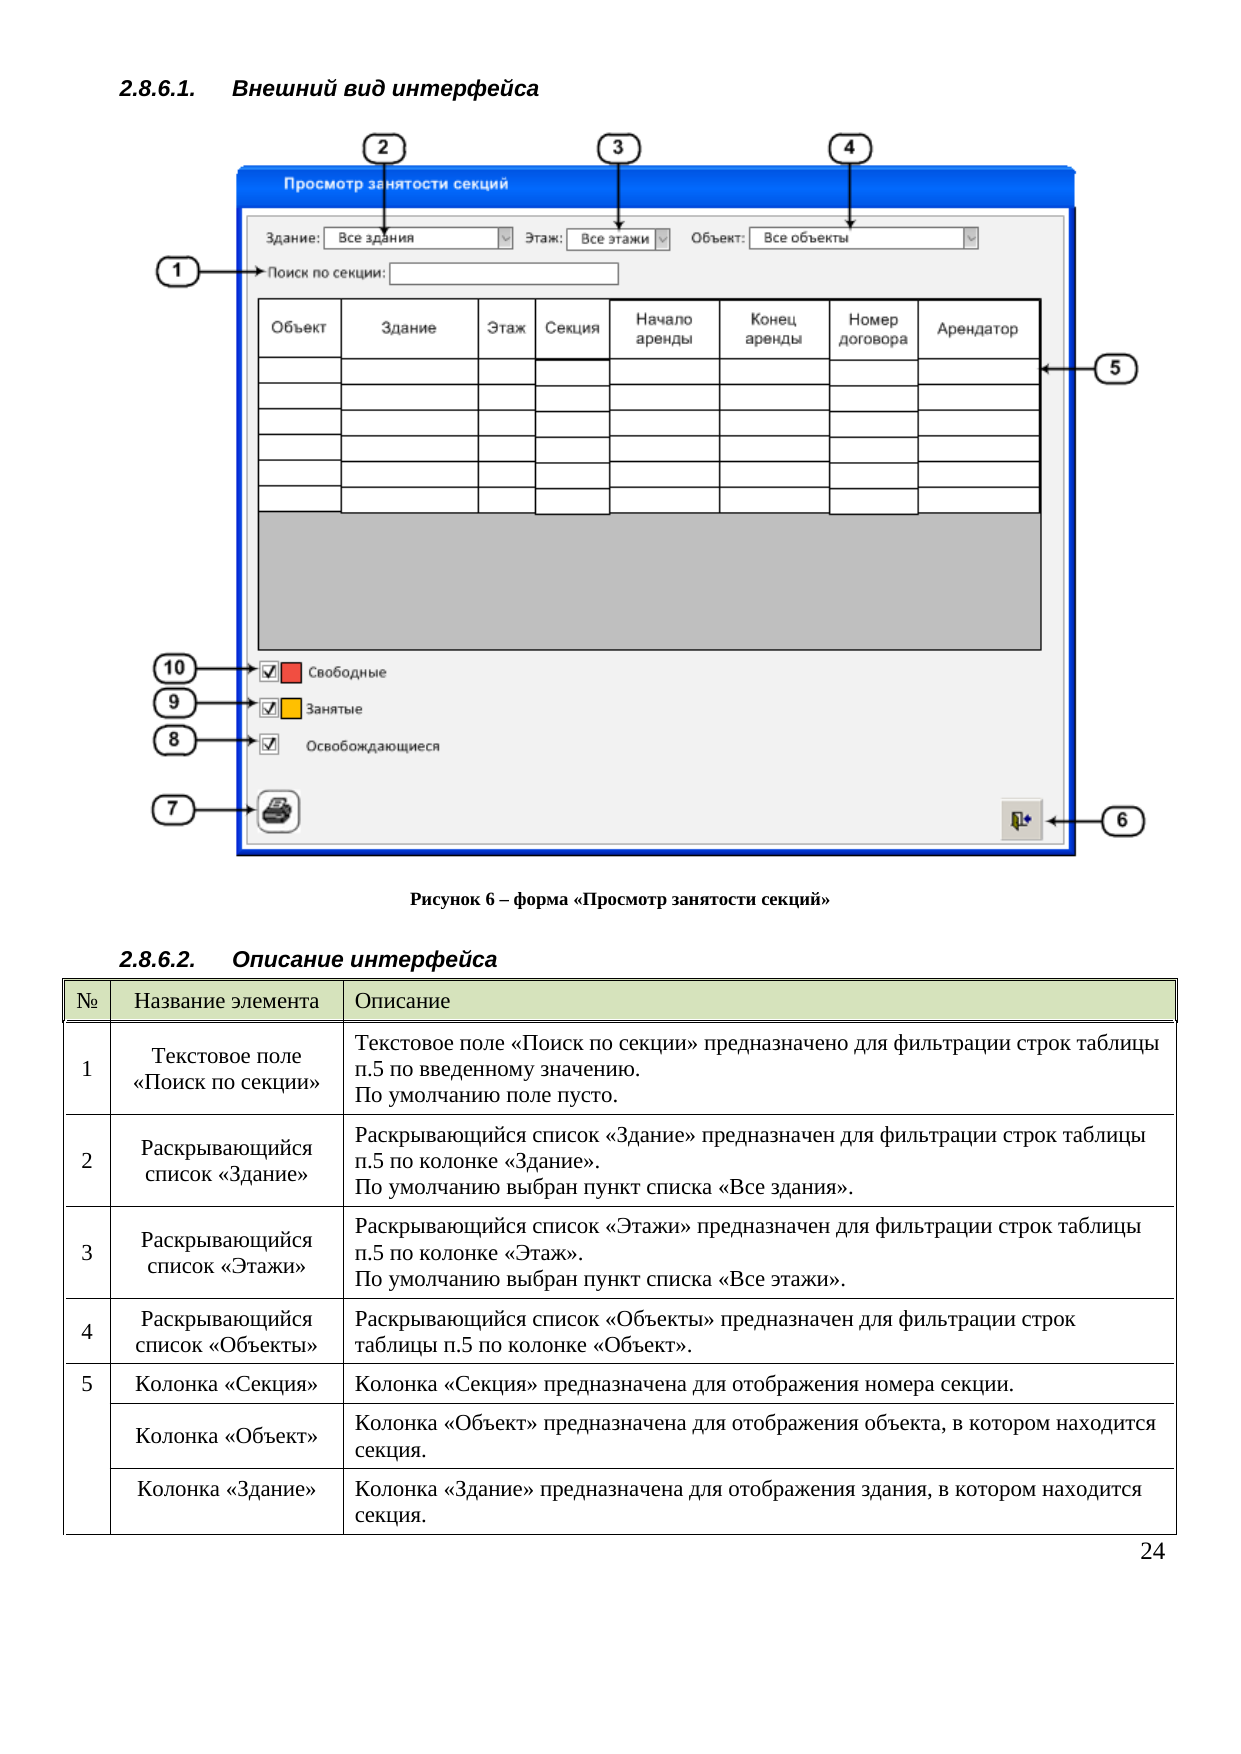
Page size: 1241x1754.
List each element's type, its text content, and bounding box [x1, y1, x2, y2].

table_cell 1 [64, 1020, 110, 1114]
table_cell Колонка «Секция» предназначена для отображения номера секции. [344, 1363, 1176, 1402]
table_cell 2 [64, 1114, 110, 1206]
text Рисунок 6 – форма «Просмотр занятости секций» [75, 888, 1165, 910]
table_header № [65, 981, 110, 1019]
picture [148, 107, 1159, 885]
table_cell Раскрывающийся список «Объекты» предназначен для фильтрации строк таблицы п.5 по колонке «Объект». [344, 1298, 1176, 1363]
table_header Описание [344, 981, 1175, 1019]
table_cell Раскрывающийся список «Объекты» [111, 1299, 343, 1363]
table_cell 5 [64, 1363, 110, 1534]
table_cell Колонка «Секция» [111, 1364, 343, 1402]
table_cell Раскрывающийся список «Здание» [111, 1115, 343, 1206]
table_cell Колонка «Объект» предназначена для отображения объекта, в котором находится секция. [344, 1403, 1176, 1468]
table_cell Раскрывающийся список «Здание» предназначен для фильтрации строк таблицы п.5 по колонке «Здание». По умолчанию выбран пункт списка «Все здания». [344, 1114, 1176, 1206]
table_cell Колонка «Здание» предназначена для отображения здания, в котором находится секция. [344, 1468, 1176, 1534]
table_header Название элемента [111, 981, 343, 1019]
table_cell Раскрывающийся список «Этажи» предназначен для фильтрации строк таблицы п.5 по колонке «Этаж». По умолчанию выбран пункт списка «Все этажи». [344, 1206, 1176, 1298]
table_cell Колонка «Объект» [111, 1404, 343, 1468]
table_cell Раскрывающийся список «Этажи» [111, 1207, 343, 1298]
table_cell 4 [64, 1298, 110, 1363]
subtitle Описание интерфейса [119, 946, 1165, 972]
table_cell Текстовое поле «Поиск по секции» предназначено для фильтрации строк таблицы п.5 по введенному значению. По умолчанию поле пусто. [344, 1020, 1176, 1114]
table_cell Колонка «Здание» [111, 1469, 343, 1534]
subtitle Внешний вид интерфейса [119, 75, 1165, 101]
table_cell Текстовое поле «Поиск по секции» [111, 1023, 343, 1114]
table_cell 3 [64, 1206, 110, 1298]
